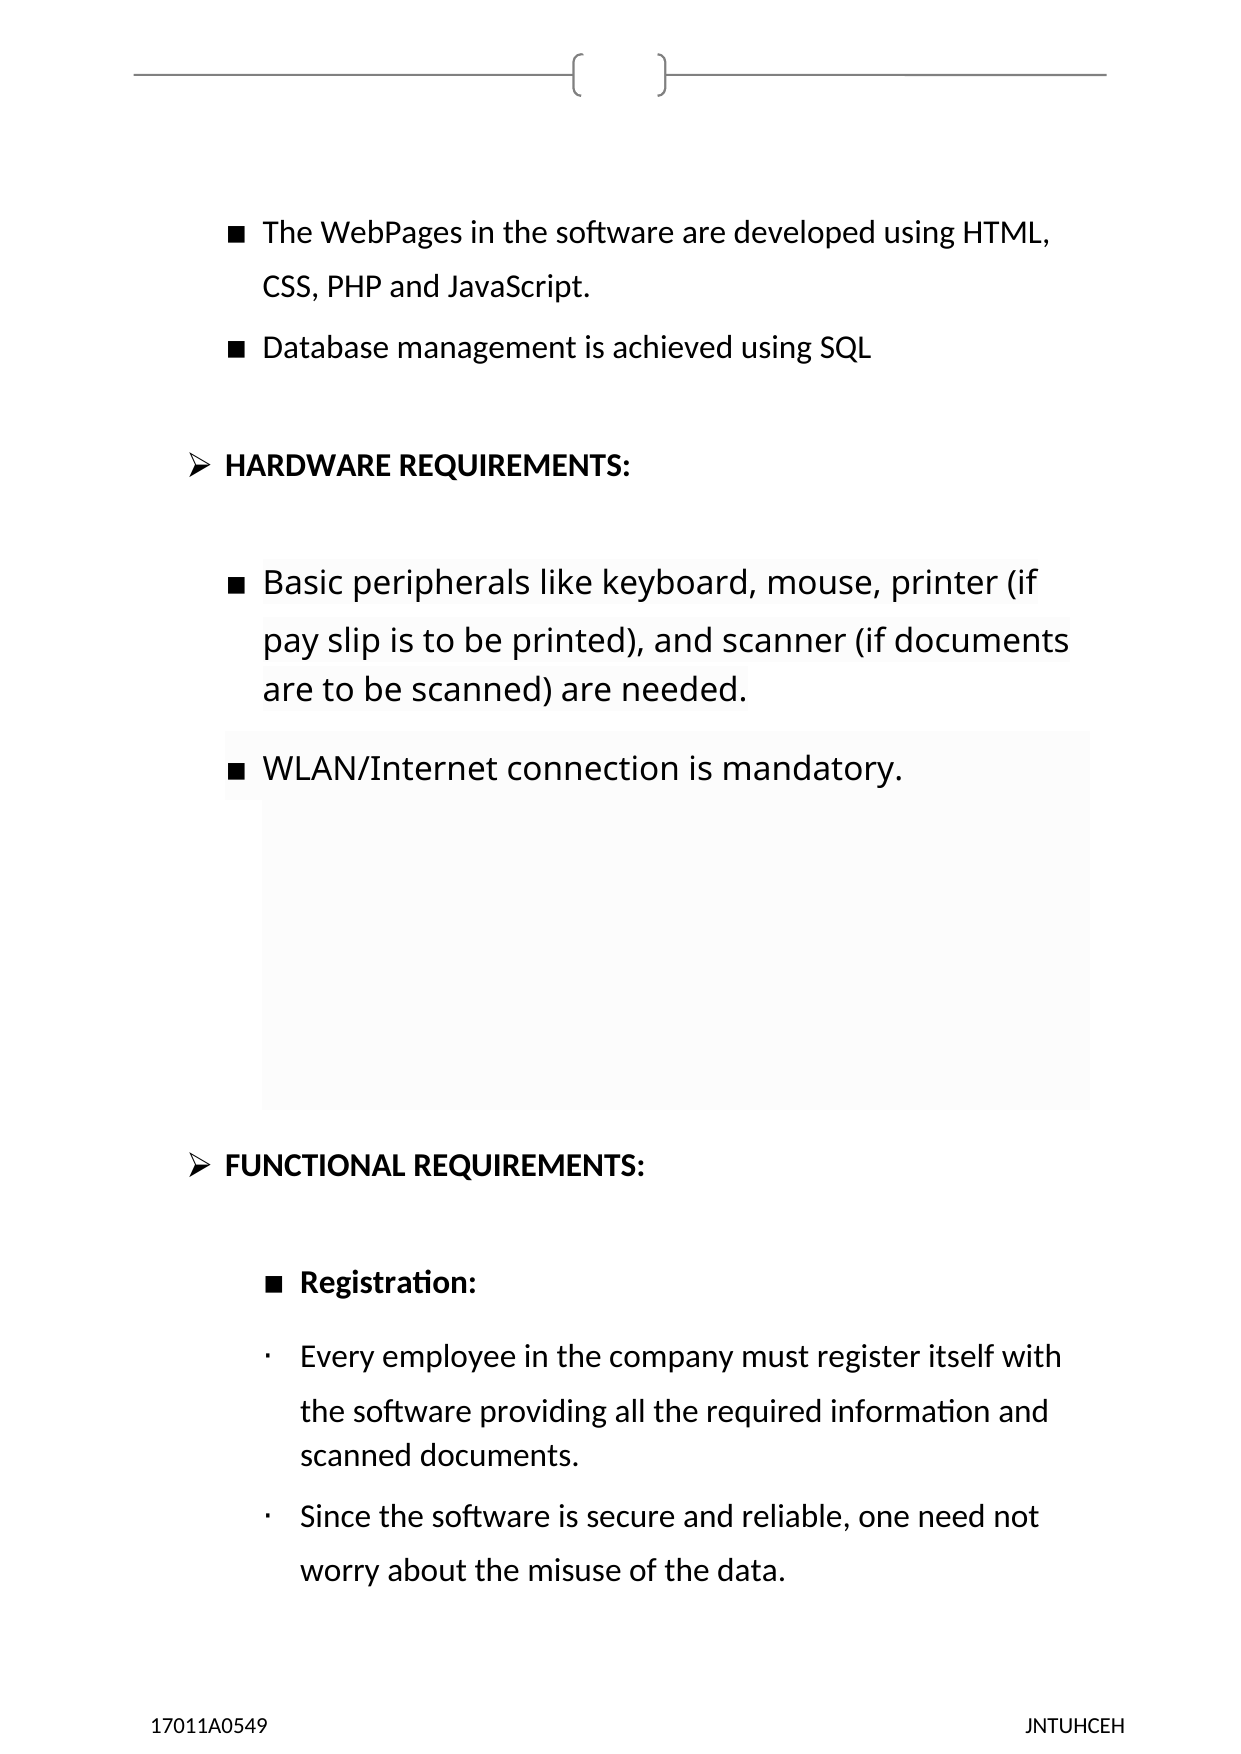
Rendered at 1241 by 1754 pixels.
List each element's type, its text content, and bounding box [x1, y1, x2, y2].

list Every employee in the company must register itself with the software providing all the required information and scanned documents. [262, 1318, 1090, 1474]
list Registration: [262, 1244, 1090, 1313]
list FUNCTIONAL REQUIREMENTS: [187, 1127, 1090, 1195]
list WLAN/Internet connection is mandatory. [225, 731, 1090, 800]
list Since the software is secure and reliable, one need not worry about the misuse of the data. [262, 1478, 1090, 1590]
list The WebPages in the software are developed using HTML, CSS, PHP and JavaScript. [225, 194, 1090, 306]
list HARDWARE REQUIREMENTS: [187, 427, 1090, 496]
list Database management is achieved using SQL [225, 309, 1090, 378]
list Basic peripherals like keyboard, mouse, printer (if pay slip is to be printed), and scanner (if documents are to be scanned) are needed. [225, 545, 1090, 711]
